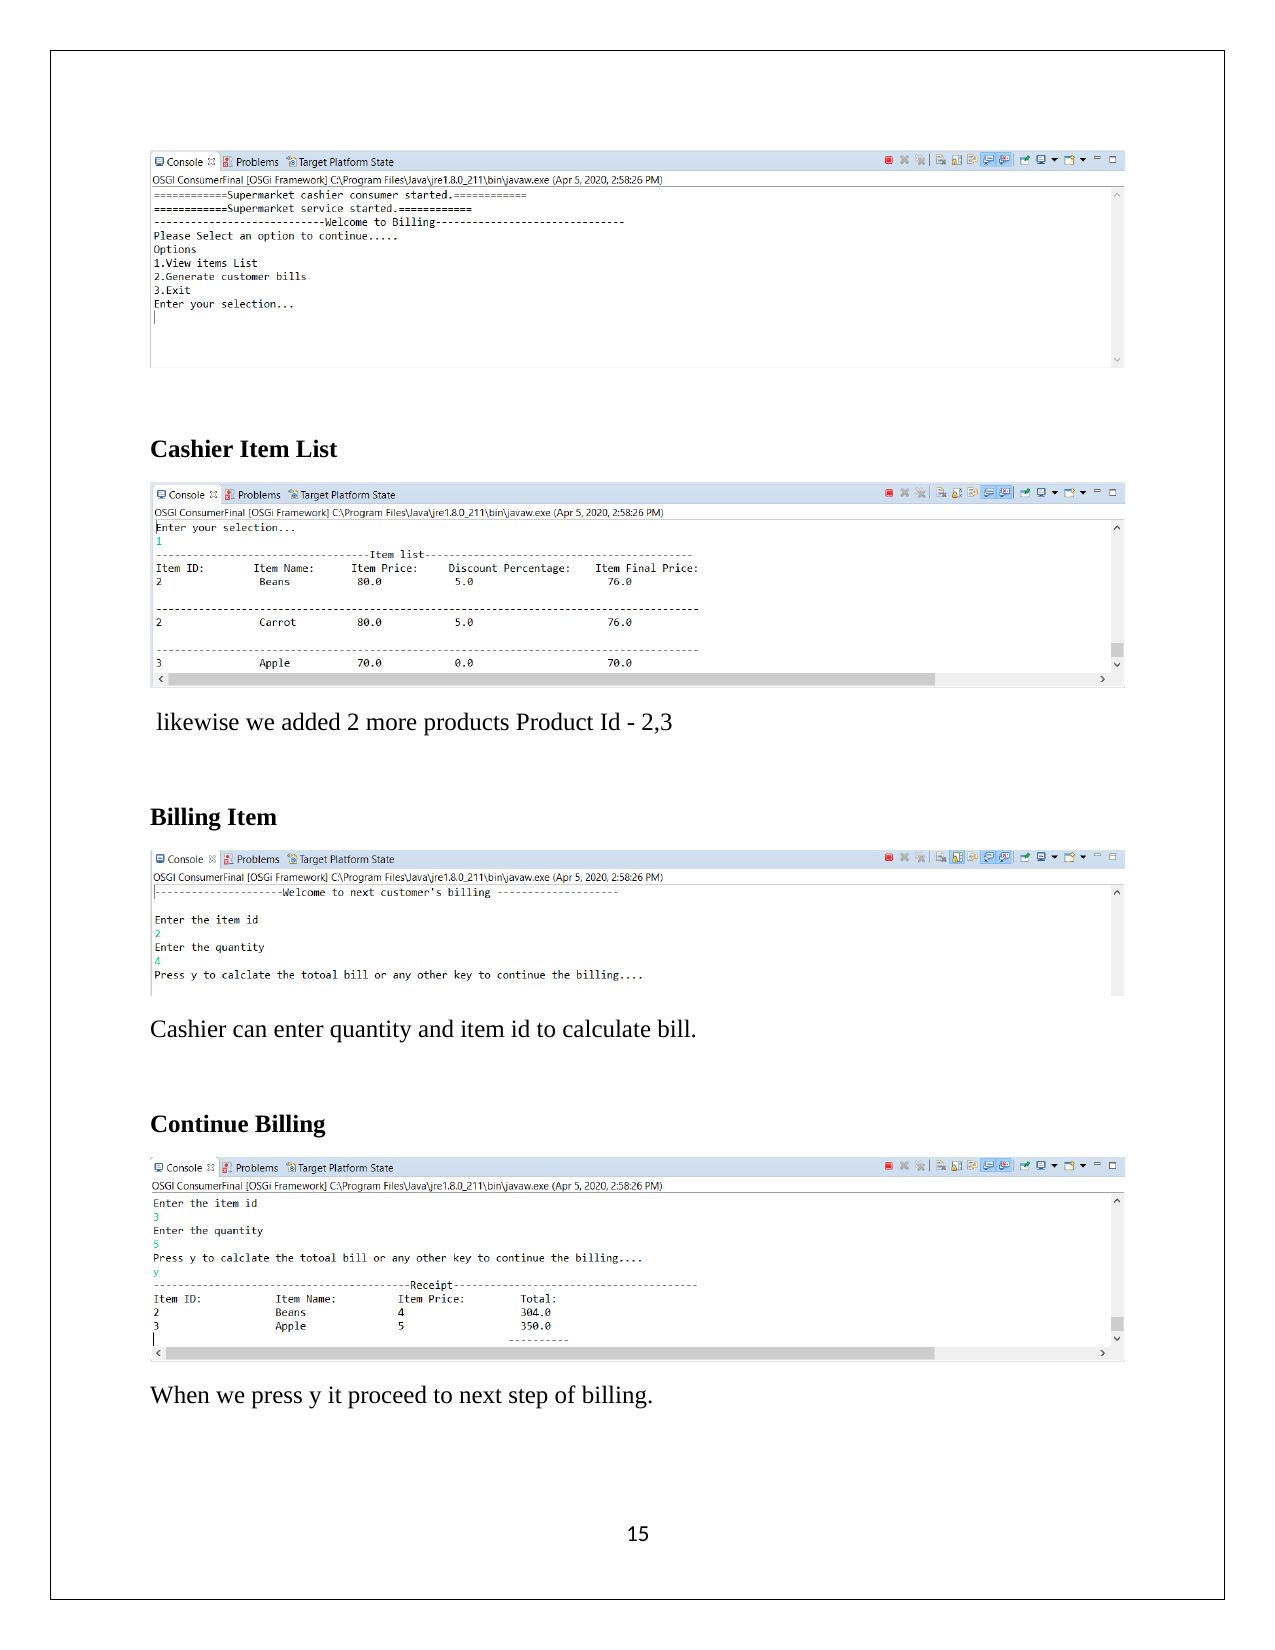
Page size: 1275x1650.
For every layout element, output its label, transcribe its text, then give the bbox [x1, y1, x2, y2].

picture [150, 850, 1125, 996]
picture [150, 150, 1125, 368]
text Cashier can enter quantity and item id to calculate bill. [150, 1014, 1125, 1043]
text Continue Billing [150, 1109, 1125, 1138]
picture [150, 1157, 1125, 1362]
text likewise we added 2 more products Product Id - 2,3 [150, 707, 1125, 736]
text When we press y it proceed to next step of billing. [150, 1381, 1125, 1409]
text Billing Item [150, 802, 1125, 831]
picture [150, 482, 1125, 688]
text Cashier Item List [150, 434, 1125, 463]
